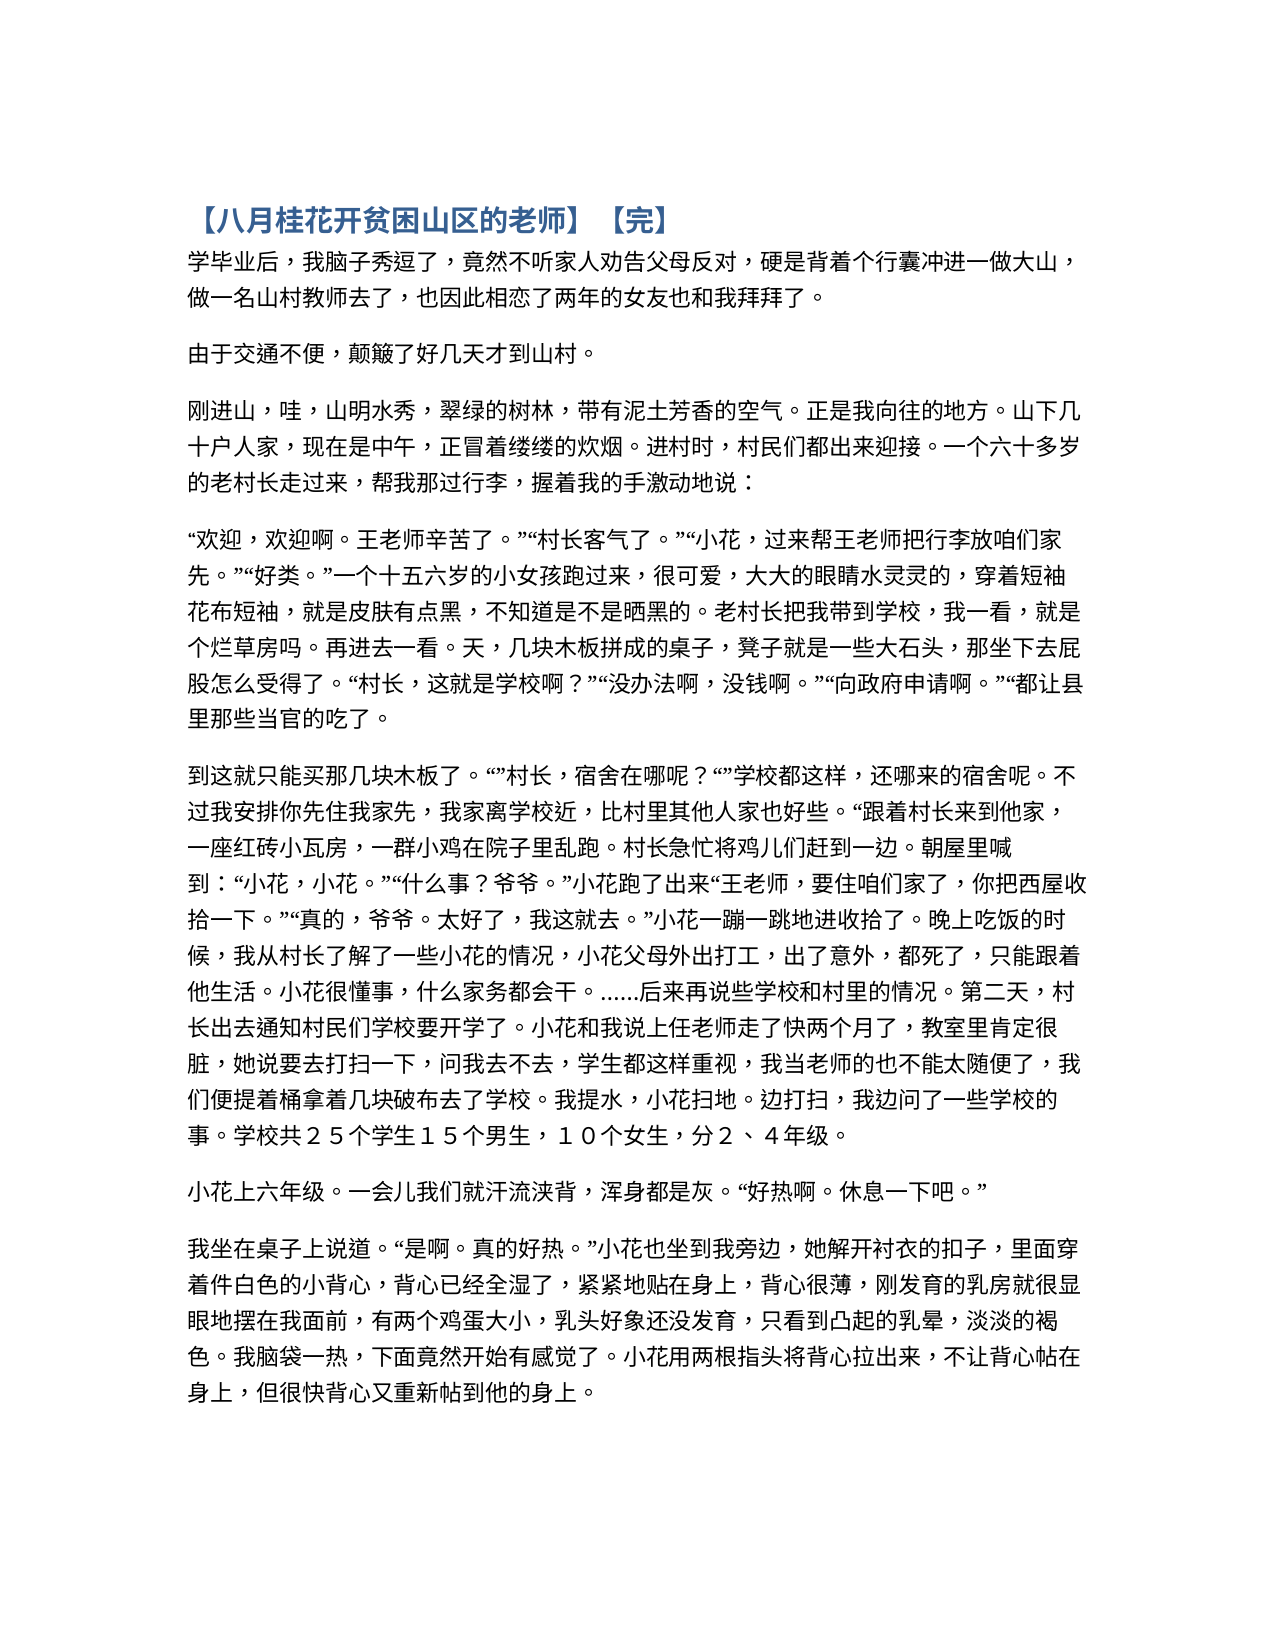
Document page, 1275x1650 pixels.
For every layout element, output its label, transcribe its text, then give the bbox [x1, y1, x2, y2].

text “欢迎，欢迎啊。王老师辛苦了。”“村长客气了。”“小花，过来帮王老师把行李放咱们家先。”“好类。”一个十五六岁的小女孩跑过来，很可爱，大大的眼睛水灵灵的，穿着短袖花布短袖，就是皮肤有点黑，不知道是不是晒黑的。老村长把我带到学校，我一看，就是个烂草房吗。再进去一看。天，几块木板拼成的桌子，凳子就是一些大石头，那坐下去屁股怎么受得了。“村长，这就是学校啊？”“没办法啊，没钱啊。”“向政府申请啊。”“都让县里那些当官的吃了。 [187, 524, 1087, 735]
text 到这就只能买那几块木板了。“”村长，宿舍在哪呢？“”学校都这样，还哪来的宿舍呢。不过我安排你先住我家先，我家离学校近，比村里其他人家也好些。“跟着村长来到他家，一座红砖小瓦房，一群小鸡在院子里乱跑。村长急忙将鸡儿们赶到一边。朝屋里喊到：“小花，小花。”“什么事？爷爷。”小花跑了出来“王老师，要住咱们家了，你把西屋收拾一下。”“真的，爷爷。太好了，我这就去。”小花一蹦一跳地进收拾了。晚上吃饭的时候，我从村长了解了一些小花的情况，小花父母外出打工，出了意外，都死了，只能跟着他生活。小花很懂事，什么家务都会干。……后来再说些学校和村里的情况。第二天，村长出去通知村民们学校要开学了。小花和我说上任老师走了快两个月了，教室里肯定很脏，她说要去打扫一下，问我去不去，学生都这样重视，我当老师的也不能太随便了，我们便提着桶拿着几块破布去了学校。我提水，小花扫地。边打扫，我边问了一些学校的事。学校共２５个学生１５个男生，１０个女生，分２、４年级。 [187, 760, 1087, 1151]
text 学毕业后，我脑子秀逗了，竟然不听家人劝告父母反对，硬是背着个行囊冲进一做大山，做一名山村教师去了，也因此相恋了两年的女友也和我拜拜了。 [187, 246, 1087, 313]
text 我坐在桌子上说道。“是啊。真的好热。”小花也坐到我旁边，她解开衬衣的扣子，里面穿着件白色的小背心，背心已经全湿了，紧紧地贴在身上，背心很薄，刚发育的乳房就很显眼地摆在我面前，有两个鸡蛋大小，乳头好象还没发育，只看到凸起的乳晕，淡淡的褐色。我脑袋一热，下面竟然开始有感觉了。小花用两根指头将背心拉出来，不让背心帖在身上，但很快背心又重新帖到他的身上。 [187, 1233, 1087, 1408]
text 由于交通不便，颠簸了好几天才到山村。 [187, 338, 1087, 369]
text 小花上六年级。一会儿我们就汗流浃背，浑身都是灰。“好热啊。休息一下吧。” [187, 1176, 1087, 1208]
subtitle 【八月桂花开贫困山区的老师】【完】 [187, 200, 1087, 240]
text 刚进山，哇，山明水秀，翠绿的树林，带有泥土芳香的空气。正是我向往的地方。山下几十户人家，现在是中午，正冒着缕缕的炊烟。进村时，村民们都出来迎接。一个六十多岁的老村长走过来，帮我那过行李，握着我的手激动地说： [187, 395, 1087, 498]
